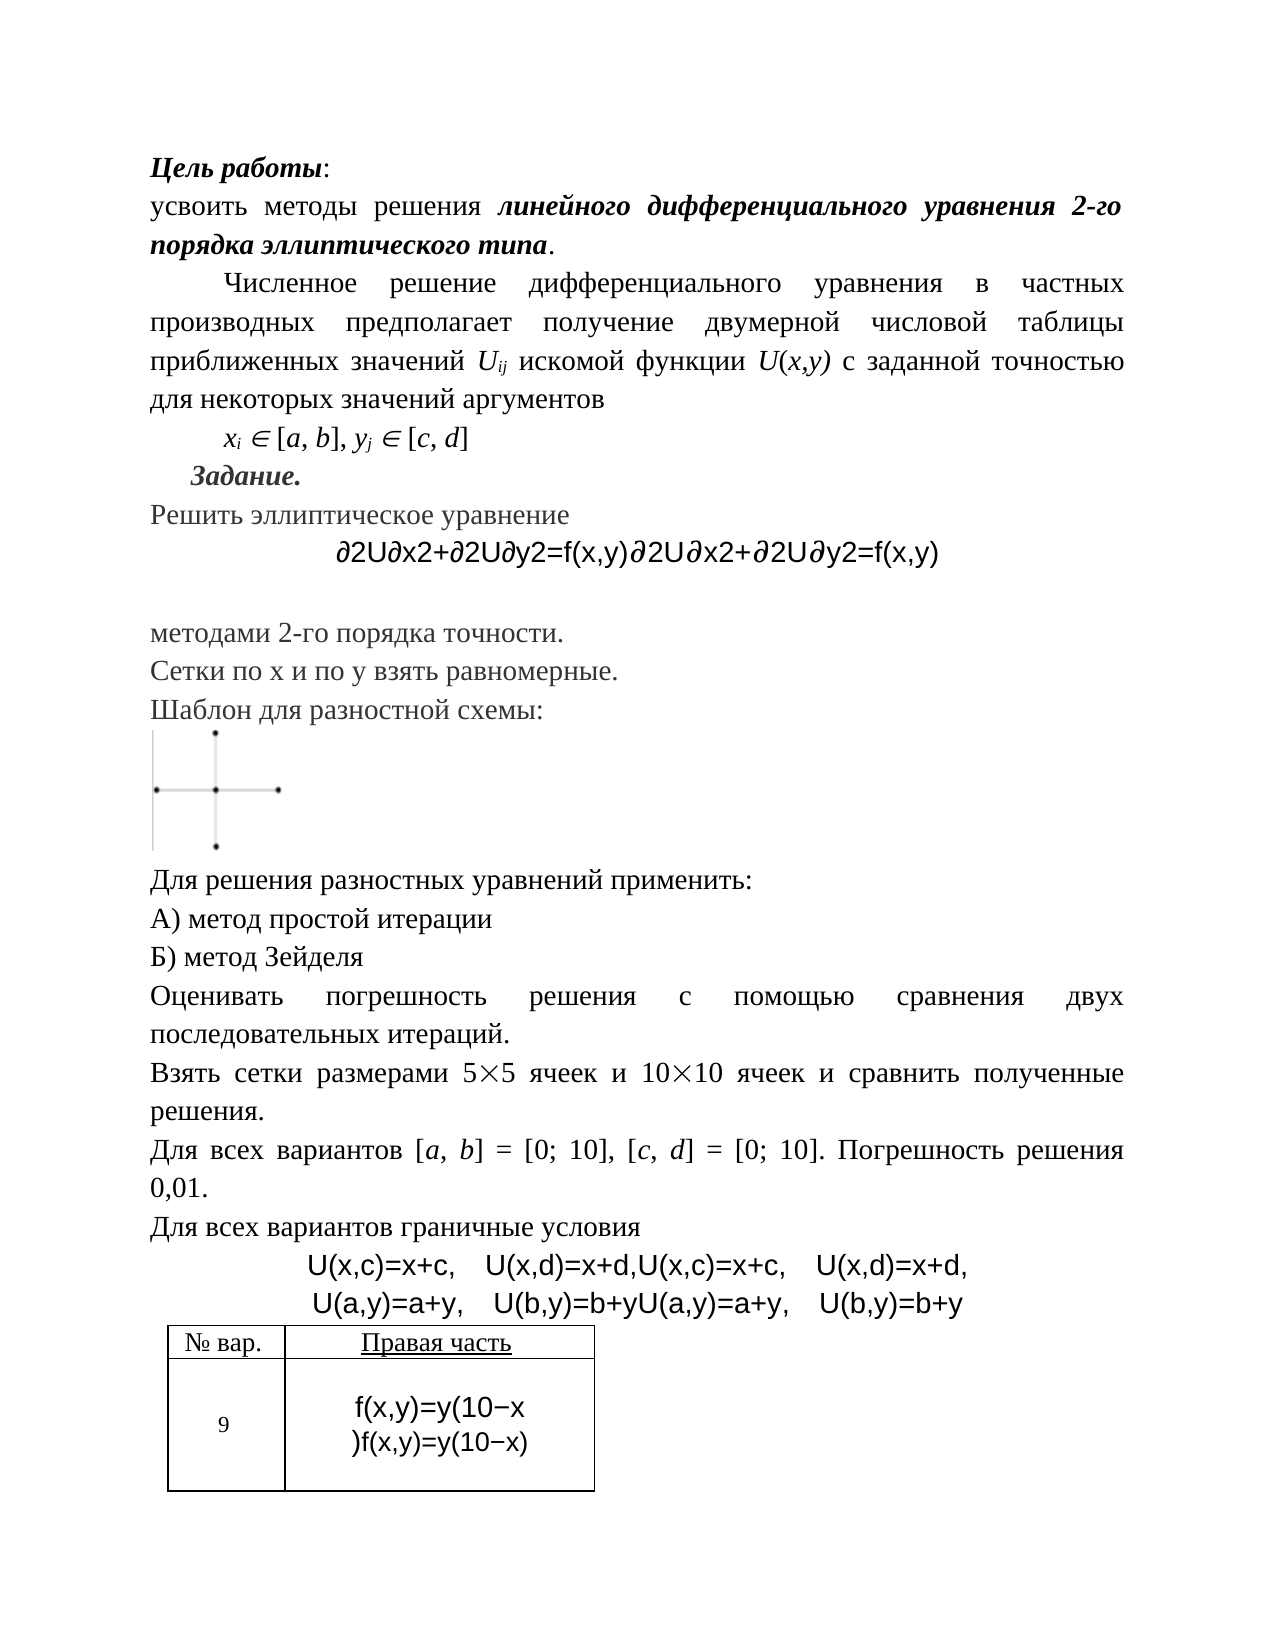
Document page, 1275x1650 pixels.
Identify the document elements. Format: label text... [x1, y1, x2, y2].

text Б) метод Зейделя [150, 939, 1125, 973]
text Взять сетки размерами 5´5 ячеек и 10´10 ячеек и сравнить полученные решения. [150, 1055, 1125, 1127]
text U(a,y)=a+y, U(b,y)=b+yU(a,y)=a+y, U(b,y)=b+y [150, 1286, 1125, 1320]
text U(x,c)=x+c, U(x,d)=x+d,U(x,c)=x+c, U(x,d)=x+d, [150, 1248, 1125, 1281]
text Для всех вариантов [a, b] = [0; 10], [c, d] = [0; 10]. Погрешность решения 0,01. [150, 1132, 1125, 1204]
text Оценивать погрешность решения с помощью сравнения двух последовательных итераций. [150, 978, 1125, 1050]
text Цель работы: [150, 150, 1125, 183]
text методами 2-го порядка точности. [150, 615, 1125, 648]
text А) метод простой итерации [150, 901, 1125, 934]
text Шаблон для разностной схемы: [150, 692, 1125, 726]
text Задание. [150, 458, 1125, 492]
text ∂2U∂x2+∂2U∂y2=f(x,y)𝜕2U𝜕x2+𝜕2U𝜕y2=f(x,y) [150, 536, 1125, 569]
table_header Правая часть [286, 1326, 594, 1357]
text Для всех вариантов граничные условия [150, 1209, 1125, 1243]
table_header f(x,y)=y(10−x)f(x,y)=y(10−x) [286, 1359, 594, 1490]
text xi Î [a, b], yj Î [c, d] [150, 420, 1125, 453]
picture [150, 730, 282, 851]
table_header 9 [169, 1359, 284, 1490]
text Для решения разностных уравнений применить: [150, 862, 1125, 896]
text Численное решение дифференциального уравнения в частных производных предполагает получение двумерной числовой таблицы приближенных значений Uij искомой функции U(x,y) с заданной точностью для некоторых значений аргументов [150, 266, 1125, 415]
text усвоить методы решения линейного дифференциального уравнения 2-го порядка эллиптического типа. [150, 188, 1125, 261]
table_header № вар. [169, 1326, 284, 1357]
text Решить эллиптическое уравнение [150, 497, 1125, 531]
text Сетки по x и по y взять равномерные. [150, 653, 1125, 687]
